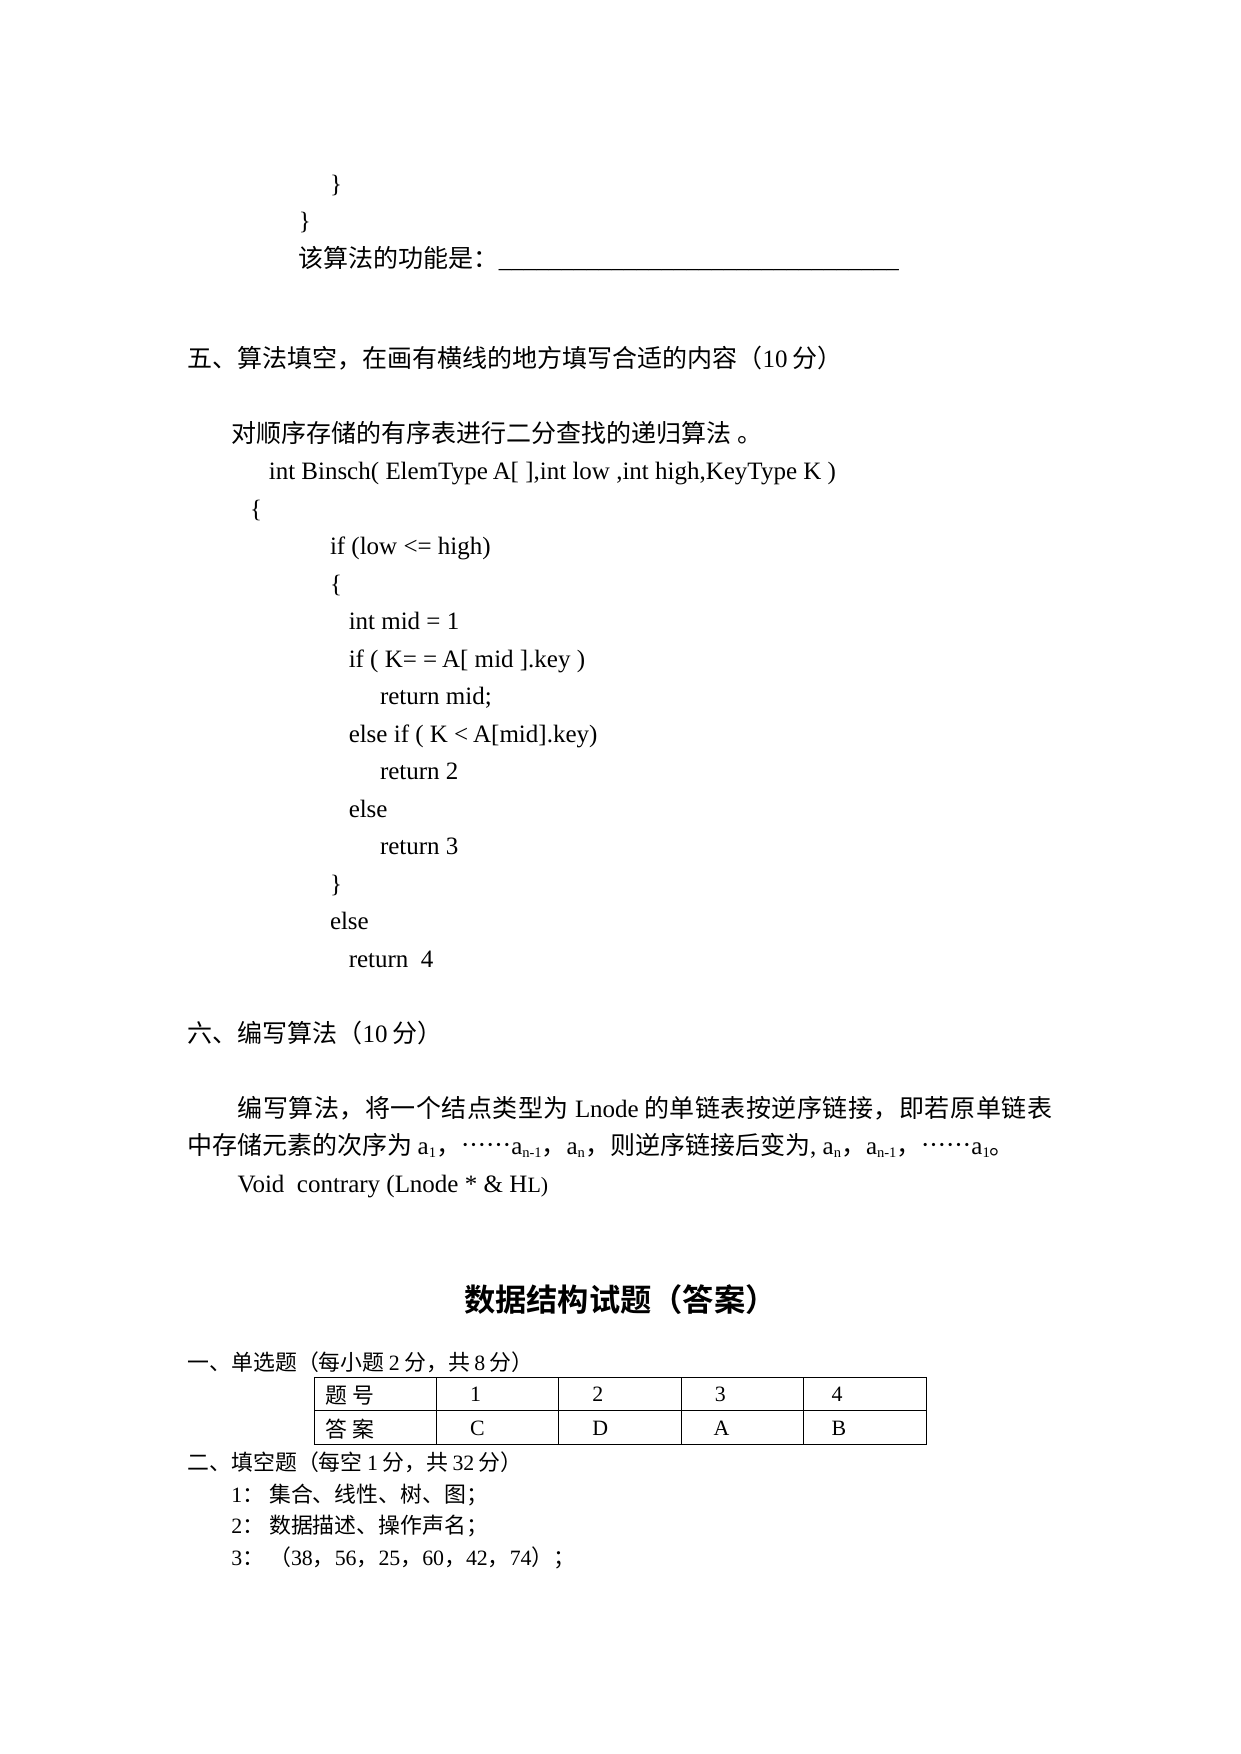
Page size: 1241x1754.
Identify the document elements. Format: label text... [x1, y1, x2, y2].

text return 4 [187, 937, 1053, 975]
text } [231, 162, 1053, 199]
text else if ( K < A[mid].key) [187, 712, 1053, 750]
text 对顺序存储的有序表进行二分查找的递归算法 。 [231, 412, 1053, 450]
text 一、单选题（每小题2分，共8分） [187, 1345, 1053, 1377]
table_cell D [559, 1411, 681, 1444]
table_header 2 [559, 1378, 681, 1410]
table_header 4 [804, 1378, 926, 1410]
table_cell 答 案 [315, 1411, 436, 1444]
text return 2 [187, 750, 1053, 787]
text { [187, 487, 1053, 525]
text { [187, 562, 1053, 600]
table_header 题 号 [315, 1378, 436, 1410]
table_cell A [682, 1411, 803, 1444]
table_header 3 [682, 1378, 803, 1410]
text return 3 [187, 825, 1053, 862]
text 二、填空题（每空1分，共32分） [187, 1445, 1053, 1477]
table_cell C [437, 1411, 558, 1444]
text if ( K= = A[ mid ].key ) [187, 637, 1053, 675]
text Void contrary (Lnode * & HL) [187, 1162, 1053, 1200]
text } [187, 862, 1053, 900]
text 3： （38，56，25，60，42，74）； [231, 1540, 1053, 1572]
table_cell B [804, 1411, 926, 1444]
text int mid = 1 [187, 600, 1053, 637]
text 该算法的功能是：________________________________ [231, 237, 1053, 274]
text 数据结构试题（答案） [187, 1275, 1053, 1320]
text } [231, 199, 1053, 237]
text 编写算法，将一个结点类型为Lnode的单链表按逆序链接，即若原单链表中存储元素的次序为a1，……an-1，an，则逆序链接后变为, an，an-1，……a1。 [187, 1087, 1053, 1162]
text 五、算法填空，在画有横线的地方填写合适的内容（10分） [187, 337, 1053, 375]
text 2： 数据描述、操作声名； [231, 1508, 1053, 1540]
text if (low <= high) [187, 525, 1053, 562]
text return mid; [187, 675, 1053, 712]
table_header 1 [437, 1378, 558, 1410]
text else [187, 900, 1053, 937]
text int Binsch( ElemType A[ ],int low ,int high,KeyType K ) [187, 450, 1053, 487]
text 1： 集合、线性、树、图； [231, 1477, 1053, 1508]
text else [187, 787, 1053, 825]
text 六、编写算法（10分） [187, 1012, 1053, 1050]
